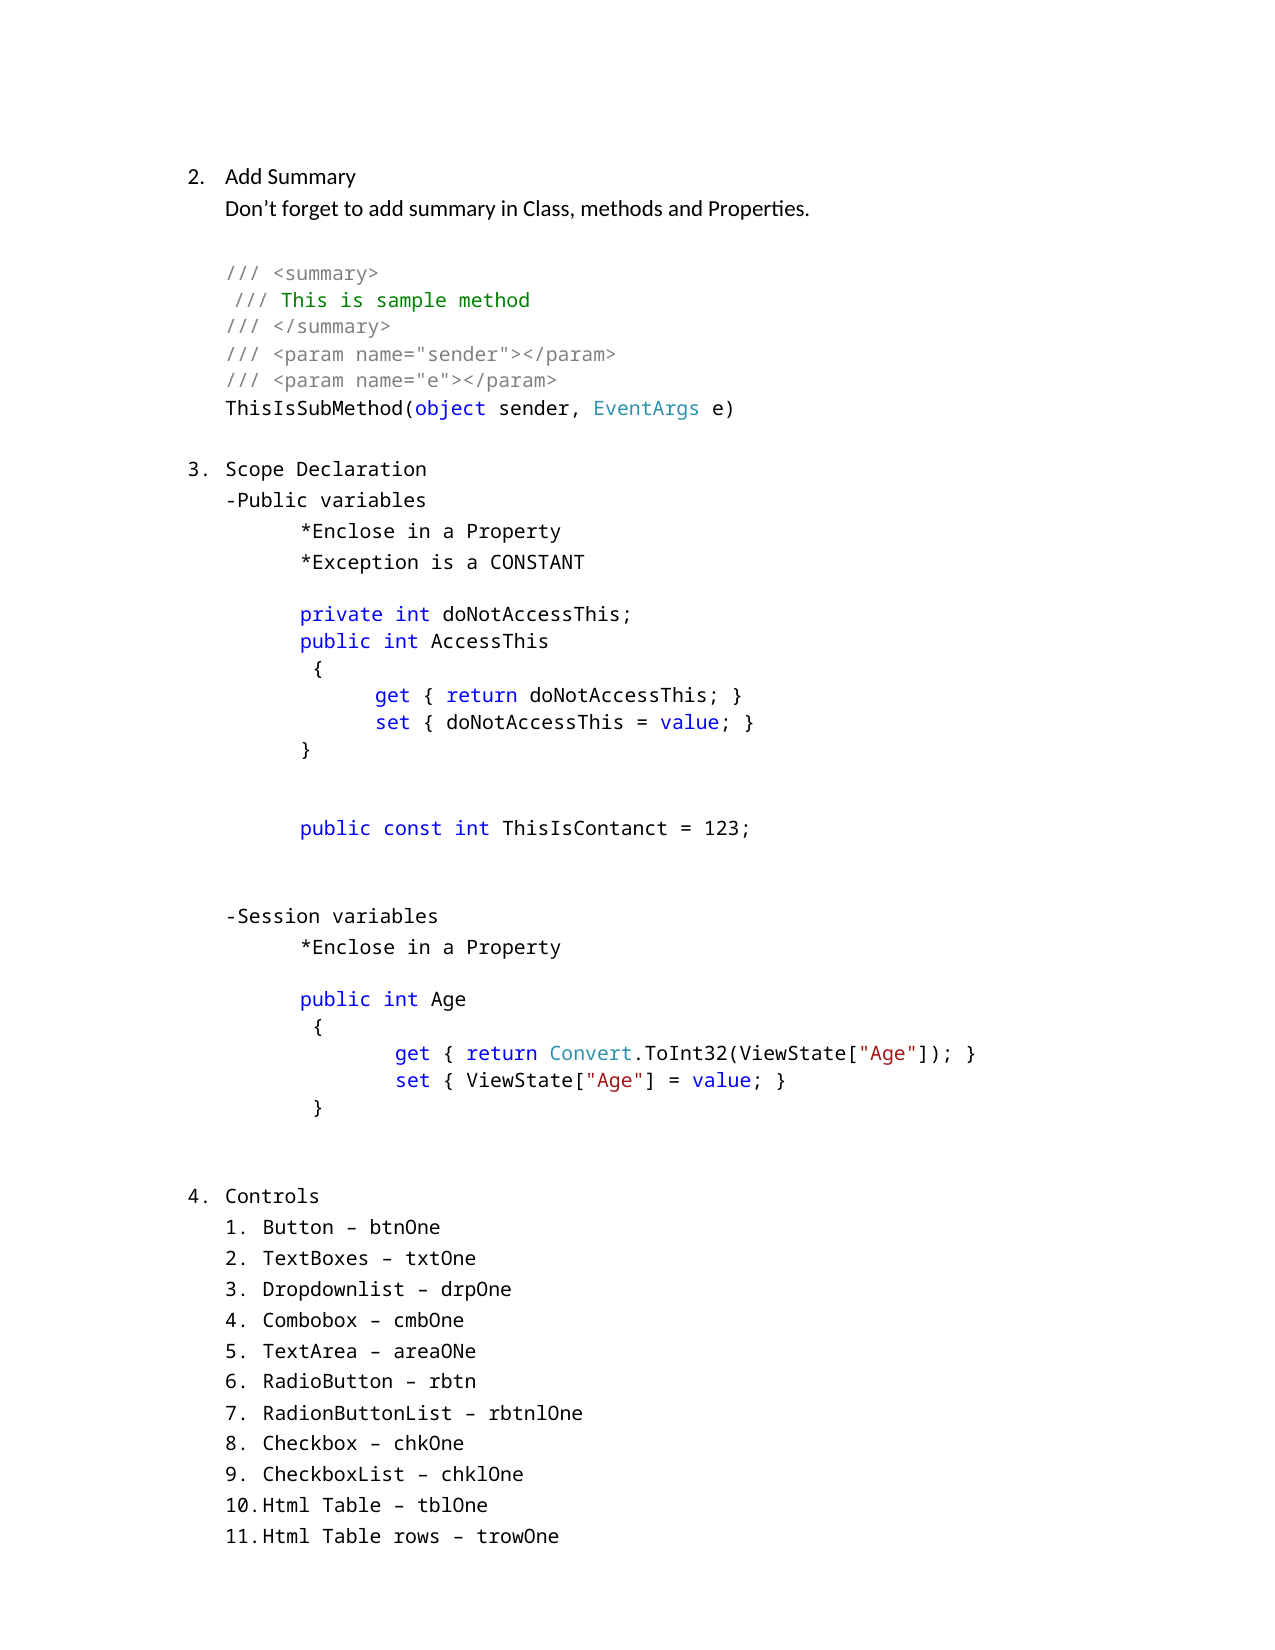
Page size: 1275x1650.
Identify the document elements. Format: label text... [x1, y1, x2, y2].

list Combobox – cmbOne [225, 1306, 1125, 1333]
list Html Table – tblOne [225, 1492, 1125, 1518]
list Don’t forget to add summary in Class, methods and Properties. [225, 194, 1125, 222]
list /// <param name="sender"></param> [225, 340, 1125, 367]
text public int AccessThis [150, 627, 1125, 654]
list CheckboxList – chklOne [225, 1461, 1125, 1488]
list Controls [187, 1182, 1125, 1209]
text /// This is sample method [150, 286, 1125, 313]
list ThisIsSubMethod(object sender, EventArgs e) [225, 394, 1125, 421]
text public const int ThisIsContanct = 123; [225, 814, 1125, 841]
list /// <param name="e"></param> [225, 367, 1125, 394]
list *Enclose in a Property [225, 934, 1125, 961]
list TextArea – areaONe [225, 1337, 1125, 1364]
list Add Summary [187, 162, 1125, 190]
list *Enclose in a Property [225, 517, 1125, 544]
list /// </summary> [225, 313, 1125, 340]
list TextBoxes – txtOne [225, 1244, 1125, 1271]
list Dropdownlist – drpOne [225, 1275, 1125, 1302]
list Scope Declaration [187, 456, 1125, 483]
text set { ViewState["Age"] = value; } [300, 1066, 1125, 1093]
text get { return Convert.ToInt32(ViewState["Age"]); } [300, 1039, 1125, 1066]
text set { doNotAccessThis = value; } [150, 708, 1125, 735]
list Checkbox – chkOne [225, 1430, 1125, 1457]
list -Session variables [225, 903, 1125, 930]
text private int doNotAccessThis; [225, 600, 1125, 627]
text public int Age [300, 985, 1125, 1012]
list /// <summary> [225, 259, 1125, 286]
list Button – btnOne [225, 1213, 1125, 1240]
list *Exception is a CONSTANT [225, 548, 1125, 575]
list RadionButtonList – rbtnlOne [225, 1399, 1125, 1426]
text } [300, 1093, 1125, 1120]
text { [150, 654, 1125, 681]
text get { return doNotAccessThis; } [150, 681, 1125, 708]
text { [300, 1012, 1125, 1039]
list Html Table rows – trowOne [225, 1522, 1125, 1549]
text } [150, 735, 1125, 762]
list RadioButton – rbtn [225, 1368, 1125, 1395]
list -Public variables [225, 487, 1125, 513]
